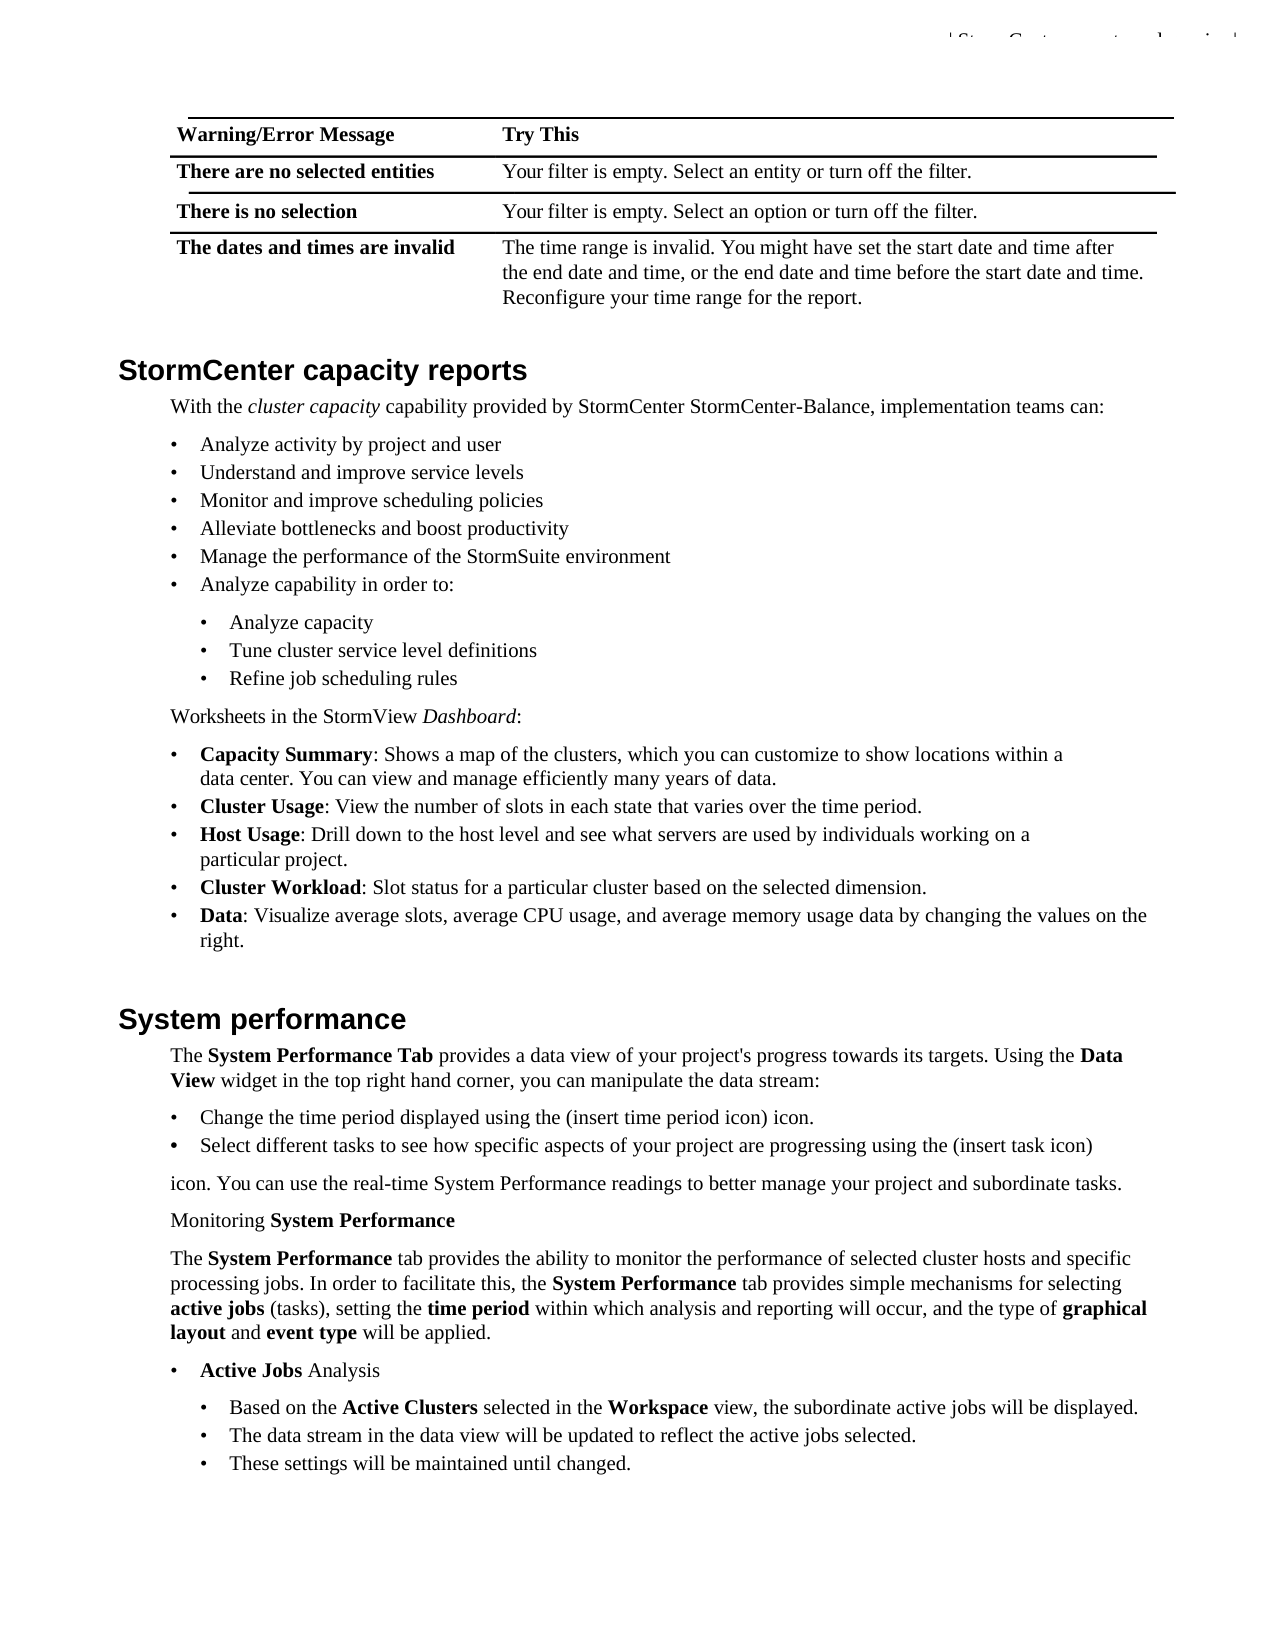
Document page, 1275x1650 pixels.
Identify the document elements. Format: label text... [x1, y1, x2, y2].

text The System Performance Tab provides a data view of your project's progress towards its targets. Using the Data View widget in the top right hand corner, you can manipulate the data stream: [170, 1043, 1155, 1092]
list Understand and improve service levels [170, 460, 1267, 484]
text the end date and time, or the end date and time before the start date and time. Reconfigure your time range for the report. [502, 260, 1155, 309]
list Based on the Active Clusters selected in the Workspace view, the subordinate active jobs will be displayed. [200, 1395, 1267, 1419]
list Analyze activity by project and user [170, 432, 1267, 456]
text With the cluster capacity capability provided by StormCenter StormCenter-Balance, implementation teams can: [170, 394, 1267, 418]
subtitle StormCenter capacity reports [118, 353, 1267, 387]
text The System Performance tab provides the ability to monitor the performance of selected cluster hosts and specific processing jobs. In order to facilitate this, the System Performance tab provides simple mechanisms for selecting active jobs (tasks), setting the time period within which analysis and reporting will occur, and the type of graphical layout and event type will be applied. [170, 1246, 1155, 1344]
list Analyze capability in order to: [170, 572, 1267, 596]
list Host Usage: Drill down to the host level and see what servers are used by individuals working on a particular project. [170, 822, 1113, 871]
subtitle Warning/Error Message Try This [176, 122, 1267, 146]
list Change the time period displayed using the (insert time period icon) icon. [170, 1105, 1267, 1129]
text There is no selection Your filter is empty. Select an option or turn off the filter. [176, 199, 1267, 223]
list Refine job scheduling rules Worksheets in the StormView Dashboard: [170, 666, 523, 728]
list Data: Visualize average slots, average CPU usage, and average memory usage data by changing the values on the right. [170, 903, 1148, 952]
text The dates and times are invalid The time range is invalid. You might have set the start date and time after [176, 224, 1267, 259]
list Manage the performance of the StormSuite environment [170, 544, 1267, 568]
list Active Jobs Analysis [170, 1358, 1267, 1382]
list Cluster Workload: Slot status for a particular cluster based on the selected dimension. [170, 875, 1267, 899]
list Alleviate bottlenecks and boost productivity [170, 516, 1267, 540]
list The data stream in the data view will be updated to reflect the active jobs selected. [200, 1423, 1267, 1447]
list Select different tasks to see how specific aspects of your project are progressing using the (insert task icon) icon. You can use the real-time System Performance readings to better manage your project and subordinate tasks. Monitoring System Performance [170, 1133, 1138, 1232]
text There are no selected entities Your filter is empty. Select an entity or turn off the filter. [176, 148, 1267, 183]
list Tune cluster service level definitions [170, 638, 1267, 662]
list Cluster Usage: View the number of slots in each state that varies over the time period. [170, 794, 1267, 818]
list Analyze capacity [170, 610, 1267, 634]
list Monitor and improve scheduling policies [170, 488, 1267, 512]
list These settings will be maintained until changed. [200, 1451, 1267, 1475]
list Capacity Summary: Shows a map of the clusters, which you can customize to show locations within a data center. You can view and manage efficiently many years of data. [170, 741, 1101, 790]
subtitle System performance [118, 1002, 1267, 1036]
